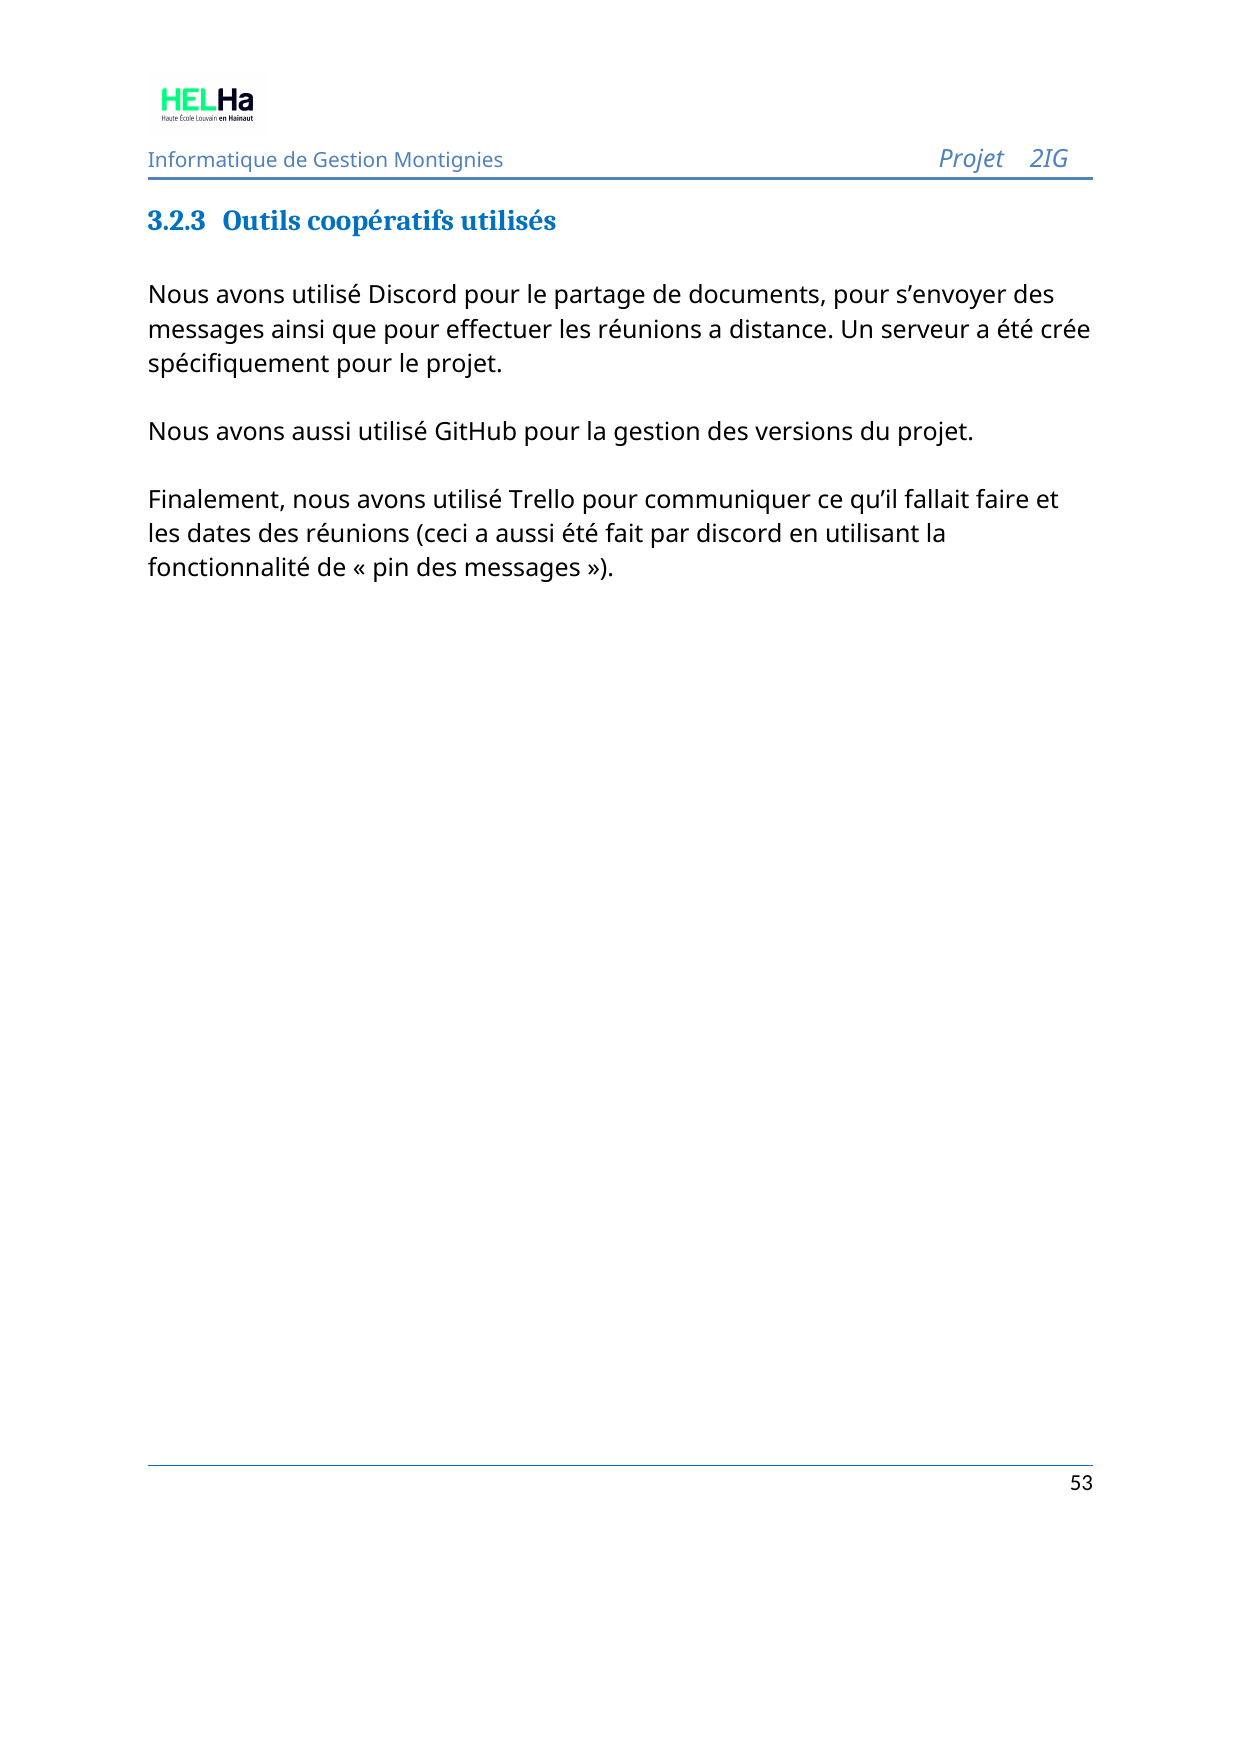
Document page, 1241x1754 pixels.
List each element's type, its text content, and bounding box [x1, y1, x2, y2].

text Nous avons utilisé Discord pour le partage de documents, pour s’envoyer des messages ainsi que pour effectuer les réunions a distance. Un serveur a été crée spécifiquement pour le projet. [148, 277, 1093, 379]
subtitle Outils coopératifs utilisés [148, 204, 1093, 238]
text Nous avons aussi utilisé GitHub pour la gestion des versions du projet. [148, 413, 1093, 447]
text Finalement, nous avons utilisé Trello pour communiquer ce qu’il fallait faire et les dates des réunions (ceci a aussi été fait par discord en utilisant la fonctionnalité de « pin des messages »). [148, 482, 1093, 584]
picture [147, 73, 268, 136]
